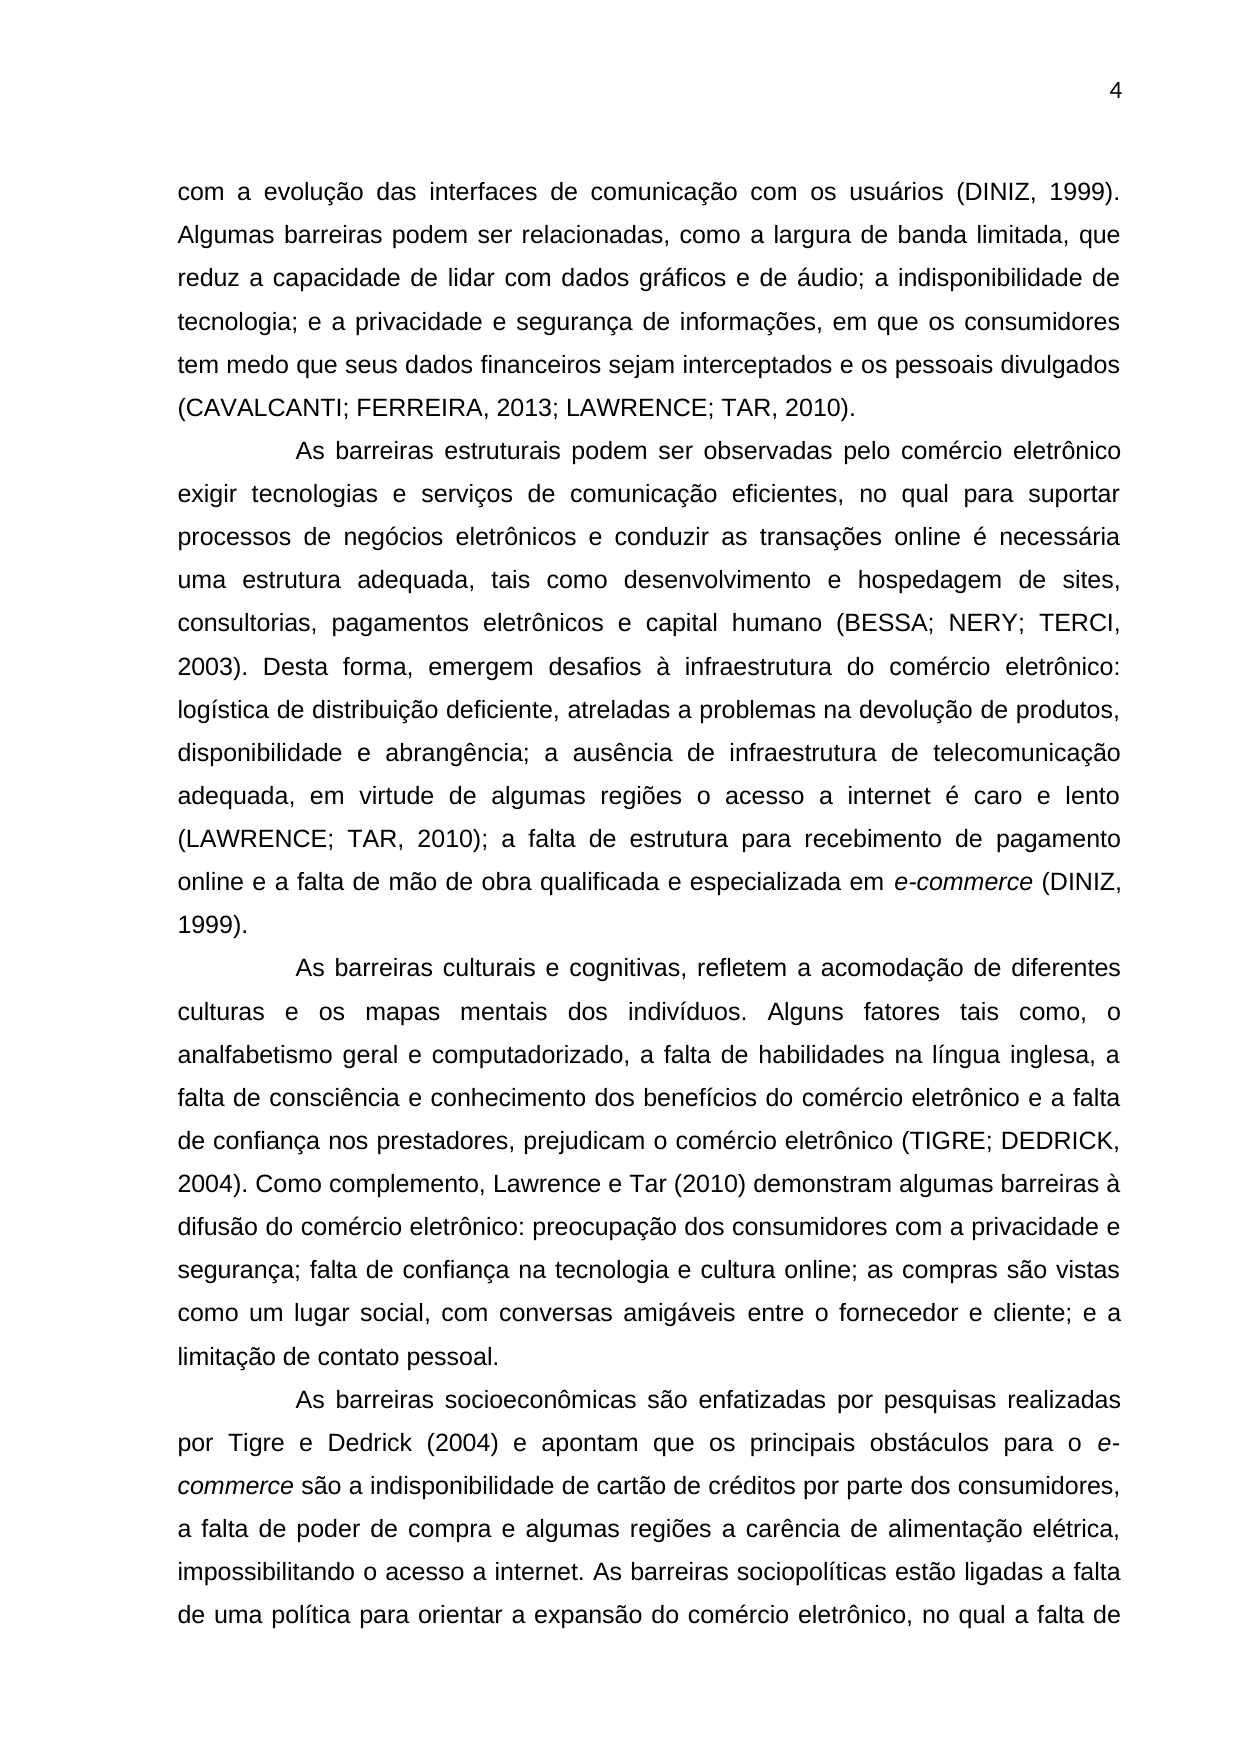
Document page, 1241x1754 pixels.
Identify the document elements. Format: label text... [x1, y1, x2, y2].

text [177, 1385, 1122, 1629]
text As barreiras estruturais podem ser observadas pelo comércio eletrônico exigir tecnologias e serviços de comunicação eficientes, no qual para suportar processos de negócios eletrônicos e conduzir as transações online é necessária uma estrutura adequada, tais como desenvolvimento e hospedagem de sites, consultorias, pagamentos eletrônicos e capital humano (BESSA; NERY; TERCI, 2003). Desta forma, emergem desafios à infraestrutura do comércio eletrônico: logística de distribuição deficiente, atreladas a problemas na devolução de produtos, disponibilidade e abrangência; a ausência de infraestrutura de telecomunicação adequada, em virtude de algumas regiões o acesso a internet é caro e lento (LAWRENCE; TAR, 2010); a falta de estrutura para recebimento de pagamento online e a falta de mão de obra qualificada e especializada em e-commerce (DINIZ, 1999). [177, 436, 1122, 939]
text As barreiras culturais e cognitivas, refletem a acomodação de diferentes culturas e os mapas mentais dos indivíduos. Alguns fatores tais como, o analfabetismo geral e computadorizado, a falta de habilidades na língua inglesa, a falta de consciência e conhecimento dos benefícios do comércio eletrônico e a falta de confiança nos prestadores, prejudicam o comércio eletrônico (TIGRE; DEDRICK, 2004). Como complemento, Lawrence e Tar (2010) demonstram algumas barreiras à difusão do comércio eletrônico: preocupação dos consumidores com a privacidade e segurança; falta de confiança na tecnologia e cultura online; as compras são vistas como um lugar social, com conversas amigáveis ​​entre o fornecedor e cliente; e a limitação de contato pessoal. [177, 953, 1122, 1370]
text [177, 177, 1122, 422]
